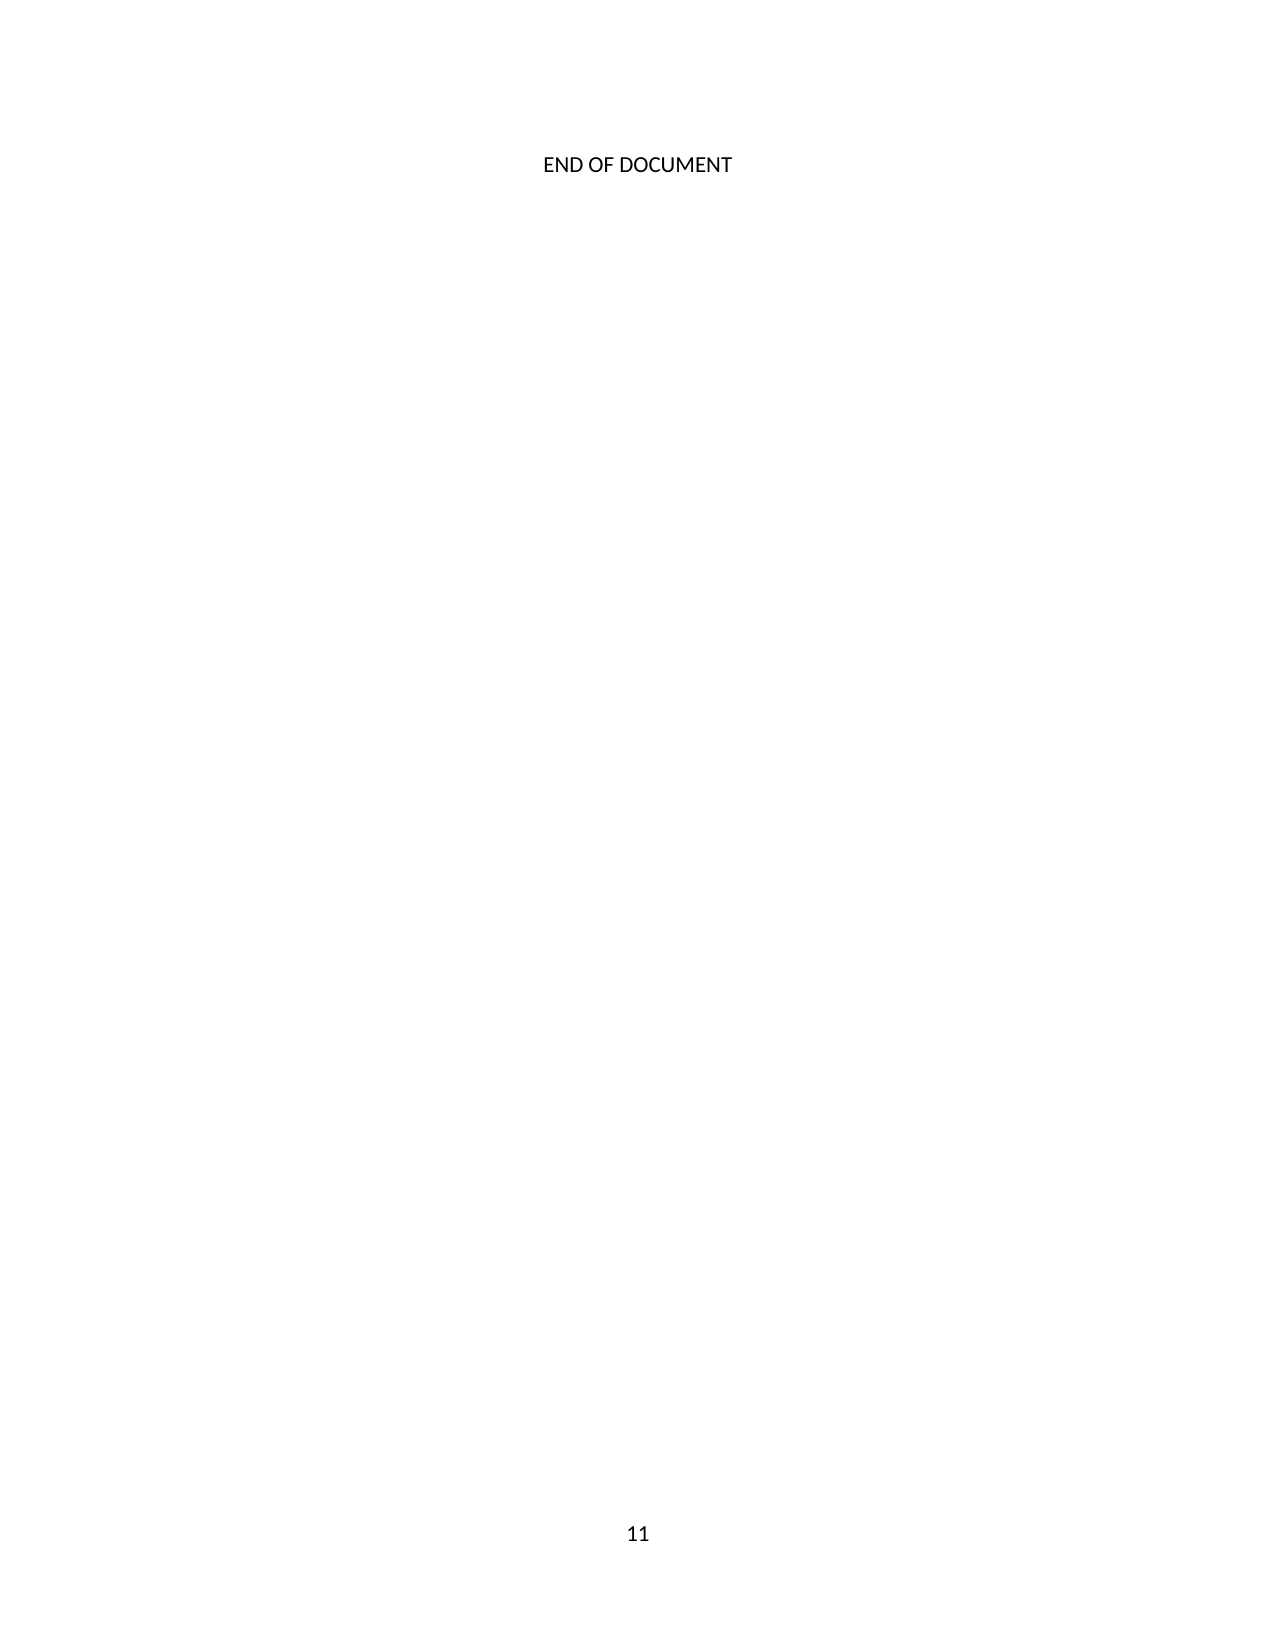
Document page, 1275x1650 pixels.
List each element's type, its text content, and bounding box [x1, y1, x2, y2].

text END OF DOCUMENT [150, 150, 1125, 178]
